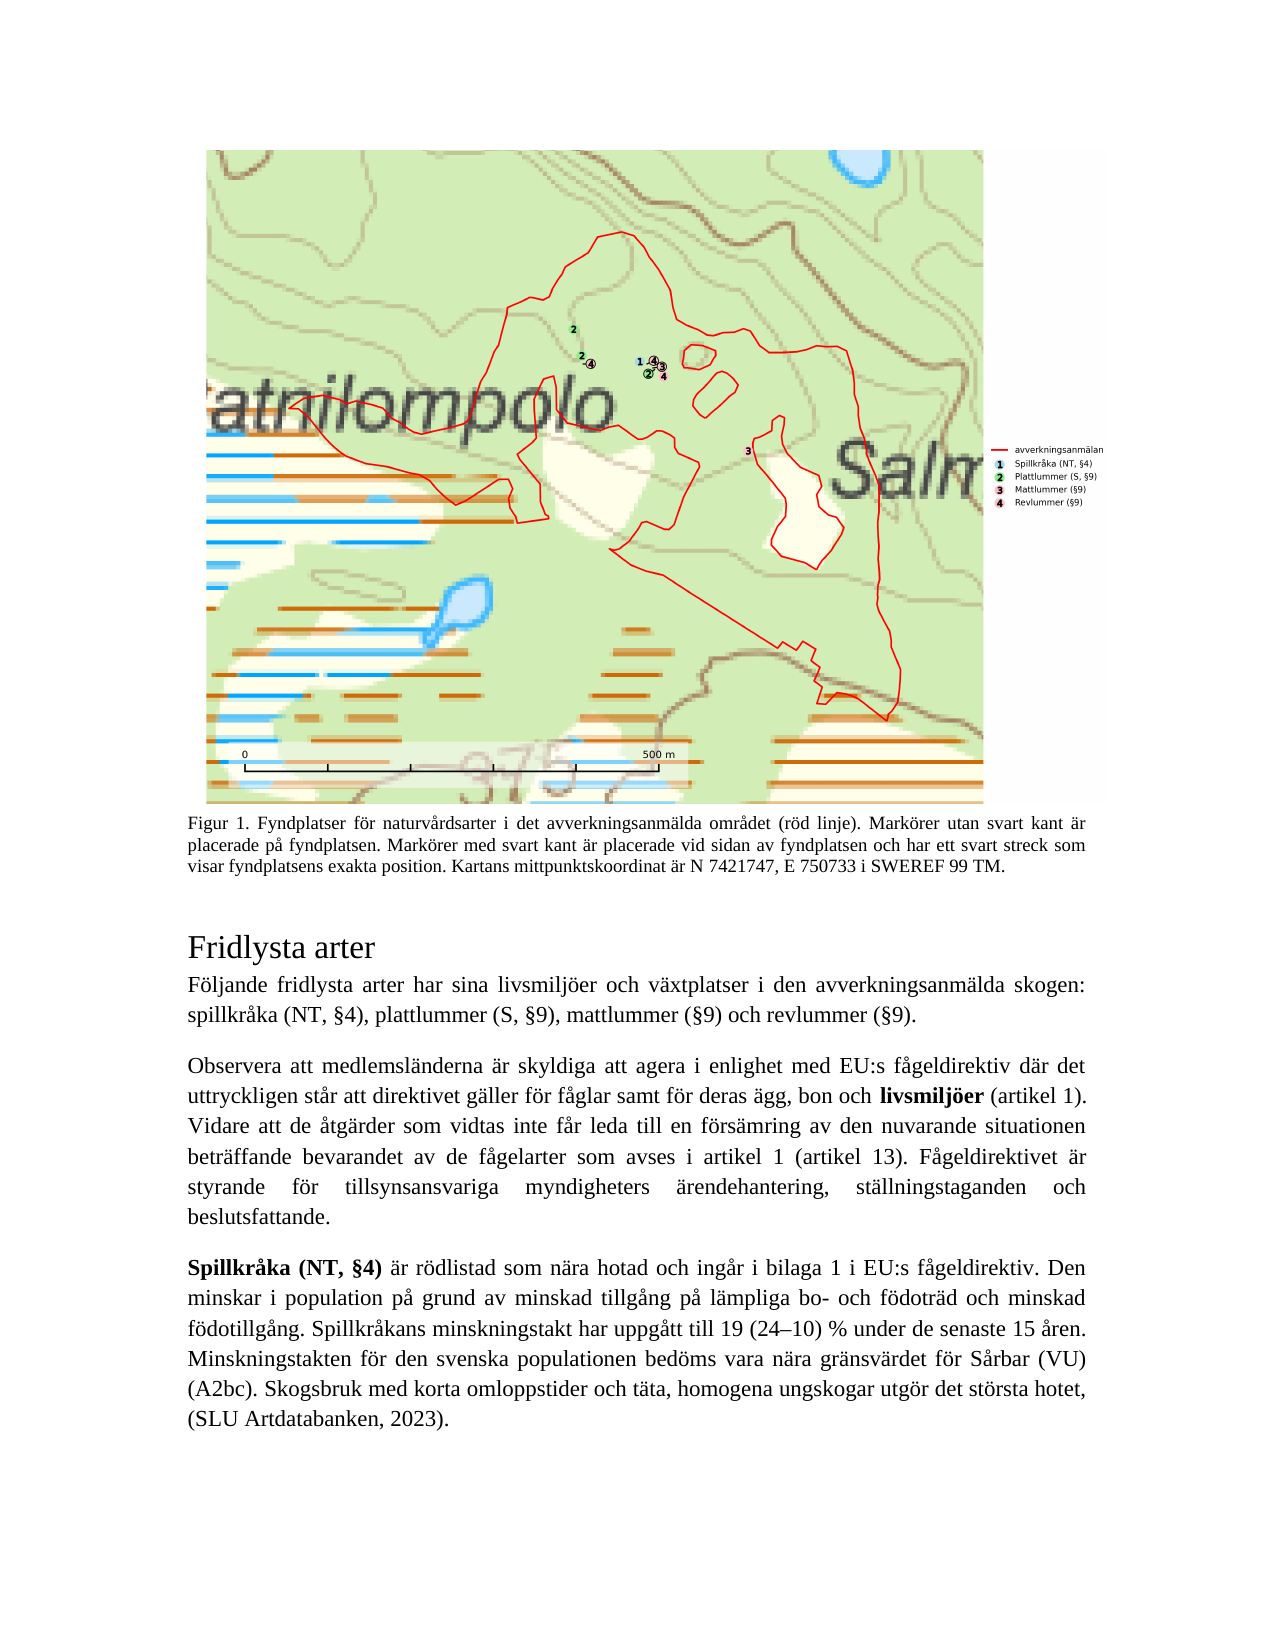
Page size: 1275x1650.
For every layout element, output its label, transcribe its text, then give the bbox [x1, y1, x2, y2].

text Följande fridlysta arter har sina livsmiljöer och växtplatser i den avverkningsanmälda skogen: spillkråka (NT, §4), plattlummer (S, §9), mattlummer (§9) och revlummer (§9). [187, 971, 1087, 1027]
text Observera att medlemsländerna är skyldiga att agera i enlighet med EU:s fågeldirektiv där det uttryckligen står att direktivet gäller för fåglar samt för deras ägg, bon och livsmiljöer (artikel 1). Vidare att de åtgärder som vidtas inte får leda till en försämring av den nuvarande situationen beträffande bevarandet av de fågelarter som avses i artikel 1 (artikel 13). Fågeldirektivet är styrande för tillsynsansvariga myndigheters ärendehantering, ställningstaganden och beslutsfattande. [187, 1052, 1087, 1229]
text Figur 1. Fyndplatser för naturvårdsarter i det avverkningsanmälda området (röd linje). Markörer utan svart kant är placerade på fyndplatsen. Markörer med svart kant är placerade vid sidan av fyndplatsen och har ett svart streck som visar fyndplatsens exakta position. Kartans mittpunktskoordinat är N 7421747, E 750733 i SWEREF 99 TM. [187, 812, 1087, 877]
subtitle Fridlysta arter [187, 927, 1087, 965]
text Spillkråka (NT, §4) är rödlistad som nära hotad och ingår i bilaga 1 i EU:s fågeldirektiv. Den minskar i population på grund av minskad tillgång på lämpliga bo- och födoträd och minskad födotillgång. Spillkråkans minskningstakt har uppgått till 19 (24–10) % under de senaste 15 åren. Minskningstakten för den svenska populationen bedöms vara nära gränsvärdet för Sårbar (VU) (A2bc). Skogsbruk med korta omloppstider och täta, homogena ungskogar utgör det största hotet, (SLU Artdatabanken, 2023). [187, 1254, 1087, 1432]
picture [206, 150, 1107, 804]
